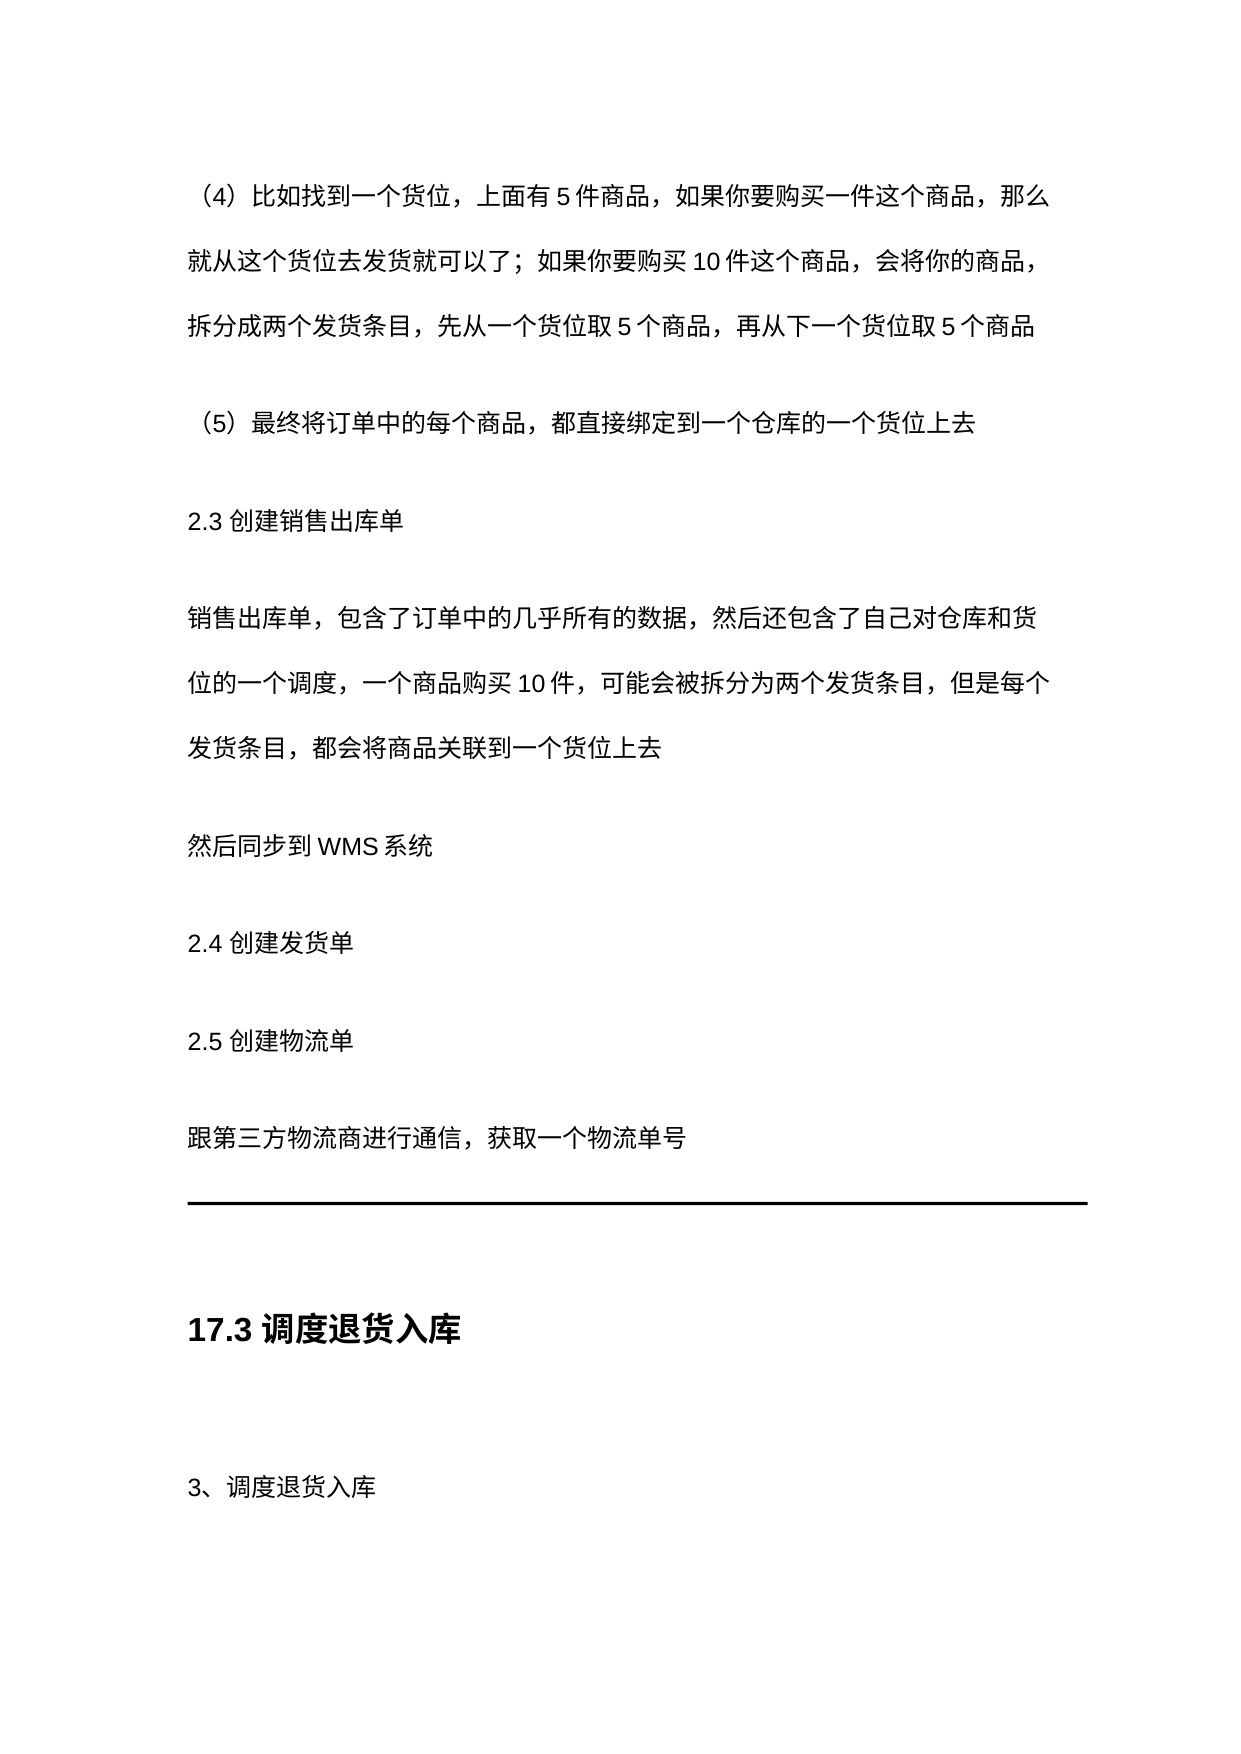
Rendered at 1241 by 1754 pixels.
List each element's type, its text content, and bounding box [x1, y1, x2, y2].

text 2.5 创建物流单 [187, 1007, 1053, 1072]
text 2.3 创建销售出库单 [187, 487, 1053, 552]
text 然后同步到WMS系统 [187, 812, 1053, 877]
text 3、调度退货入库 [187, 1453, 1053, 1518]
text （5）最终将订单中的每个商品，都直接绑定到一个仓库的一个货位上去 [187, 389, 1053, 454]
text （4）比如找到一个货位，上面有5件商品，如果你要购买一件这个商品，那么就从这个货位去发货就可以了；如果你要购买10件这个商品，会将你的商品，拆分成两个发货条目，先从一个货位取5个商品，再从下一个货位取5个商品 [187, 162, 1053, 357]
text 跟第三方物流商进行通信，获取一个物流单号 [187, 1104, 1053, 1169]
text 2.4 创建发货单 [187, 909, 1053, 974]
text 销售出库单，包含了订单中的几乎所有的数据，然后还包含了自己对仓库和货位的一个调度，一个商品购买10件，可能会被拆分为两个发货条目，但是每个发货条目，都会将商品关联到一个货位上去 [187, 584, 1053, 779]
subtitle 17.3 调度退货入库 [187, 1294, 1053, 1359]
